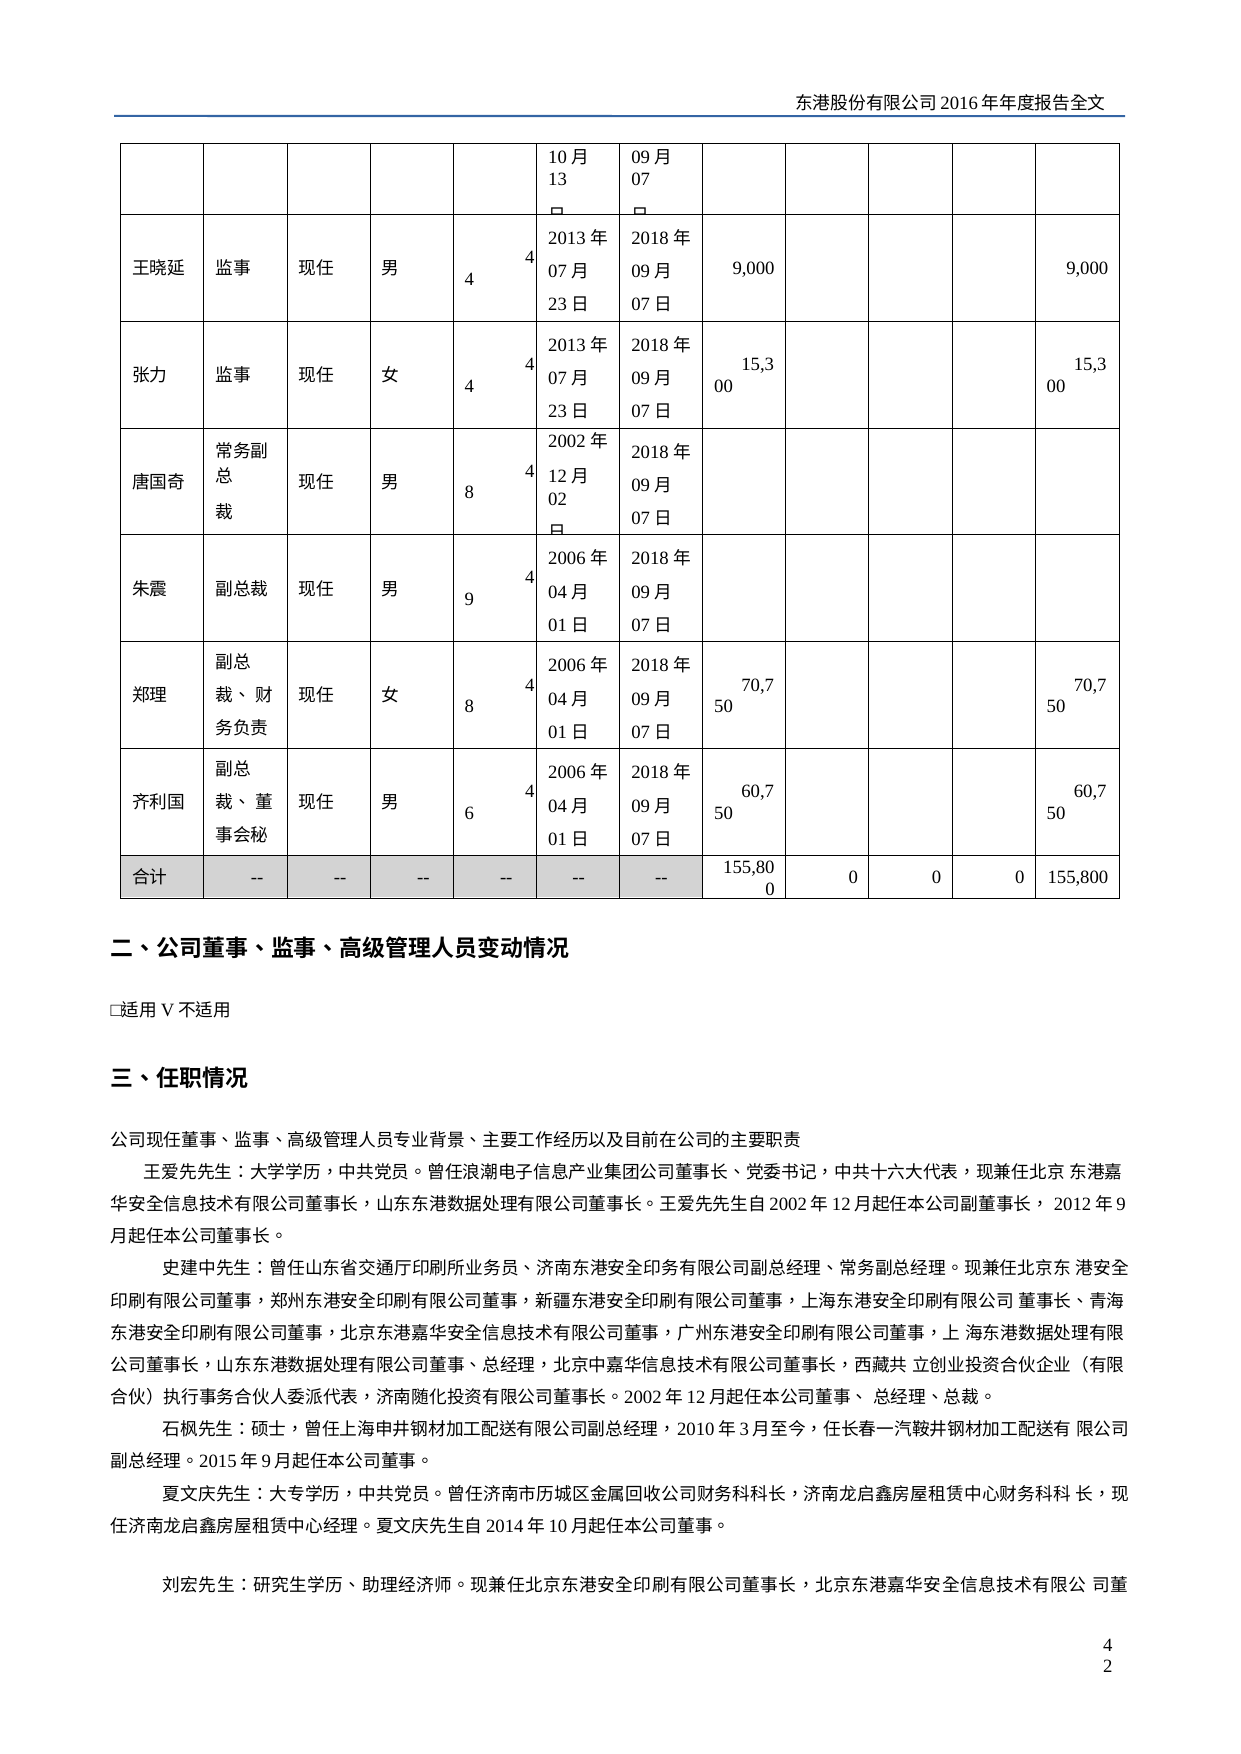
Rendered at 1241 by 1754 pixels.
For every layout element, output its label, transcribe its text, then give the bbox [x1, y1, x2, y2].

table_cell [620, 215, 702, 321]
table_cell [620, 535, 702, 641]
text 三、任职情况 [110, 1062, 1129, 1093]
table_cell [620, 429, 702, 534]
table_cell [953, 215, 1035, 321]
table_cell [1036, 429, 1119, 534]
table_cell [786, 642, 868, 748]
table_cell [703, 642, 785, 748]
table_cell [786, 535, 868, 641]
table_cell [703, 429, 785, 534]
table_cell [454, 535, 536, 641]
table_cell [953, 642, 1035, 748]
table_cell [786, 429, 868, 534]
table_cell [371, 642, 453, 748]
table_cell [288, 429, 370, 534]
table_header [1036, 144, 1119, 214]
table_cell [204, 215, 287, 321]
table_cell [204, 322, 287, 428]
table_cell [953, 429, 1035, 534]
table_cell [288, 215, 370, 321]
text □适用V不适用 [110, 990, 1129, 1022]
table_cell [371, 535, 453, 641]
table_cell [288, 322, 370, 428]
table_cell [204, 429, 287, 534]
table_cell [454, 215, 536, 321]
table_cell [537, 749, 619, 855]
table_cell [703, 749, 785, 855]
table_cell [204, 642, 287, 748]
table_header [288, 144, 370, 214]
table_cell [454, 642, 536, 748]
text 史建中先生：曾任山东省交通厅印刷所业务员、济南东港安全印务有限公司副总经理、常务副总经理。现兼任北京东 港安全印刷有限公司董事，郑州东港安全印刷有限公司董事，新疆东港安全印刷有限公司董事，上海东港安全印刷有限公司 董事长、青海东港安全印刷有限公司董事，北京东港嘉华安全信息技术有限公司董事，广州东港安全印刷有限公司董事，上 海东港数据处理有限公司董事长，山东东港数据处理有限公司董事、总经理，北京中嘉华信息技术有限公司董事长，西藏共 立创业投资合伙企业（有限合伙）执行事务合伙人委派代表，济南随化投资有限公司董事长。2002年12月起任本公司董事、 总经理、总裁。 [110, 1249, 1129, 1410]
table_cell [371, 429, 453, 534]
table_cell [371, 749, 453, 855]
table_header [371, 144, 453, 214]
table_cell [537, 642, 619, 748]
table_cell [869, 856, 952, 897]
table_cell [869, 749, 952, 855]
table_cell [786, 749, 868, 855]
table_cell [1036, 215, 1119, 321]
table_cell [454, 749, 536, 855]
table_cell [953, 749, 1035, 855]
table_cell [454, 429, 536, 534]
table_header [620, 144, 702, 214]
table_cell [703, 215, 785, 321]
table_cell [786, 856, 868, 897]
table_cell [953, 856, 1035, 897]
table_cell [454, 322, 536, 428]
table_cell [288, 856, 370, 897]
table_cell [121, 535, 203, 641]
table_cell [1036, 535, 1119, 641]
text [110, 1566, 1129, 1598]
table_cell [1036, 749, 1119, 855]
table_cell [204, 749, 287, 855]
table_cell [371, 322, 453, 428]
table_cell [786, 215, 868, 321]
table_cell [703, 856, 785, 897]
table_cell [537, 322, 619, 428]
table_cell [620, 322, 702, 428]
text 公司现任董事、监事、高级管理人员专业背景、主要工作经历以及目前在公司的主要职责 [110, 1120, 1129, 1152]
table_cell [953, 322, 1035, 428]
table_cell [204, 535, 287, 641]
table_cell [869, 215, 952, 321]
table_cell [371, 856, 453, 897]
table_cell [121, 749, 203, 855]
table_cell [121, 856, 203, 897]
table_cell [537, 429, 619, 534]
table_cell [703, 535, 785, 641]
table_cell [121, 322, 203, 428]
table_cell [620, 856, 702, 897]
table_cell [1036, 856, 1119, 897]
text 石枫先生：硕士，曾任上海申井钢材加工配送有限公司副总经理，2010年3月至今，任长春一汽鞍井钢材加工配送有 限公司副总经理。2015年9月起任本公司董事。 [110, 1410, 1129, 1474]
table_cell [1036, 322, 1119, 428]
text 王爱先先生：大学学历，中共党员。曾任浪潮电子信息产业集团公司董事长、党委书记，中共十六大代表，现兼任北京 东港嘉华安全信息技术有限公司董事长，山东东港数据处理有限公司董事长。王爱先先生自2002年12月起任本公司副董事长， 2012年9月起任本公司董事长。 [110, 1152, 1129, 1249]
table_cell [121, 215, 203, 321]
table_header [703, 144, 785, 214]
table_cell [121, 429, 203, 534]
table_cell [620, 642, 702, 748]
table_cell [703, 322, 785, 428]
text 夏文庆先生：大专学历，中共党员。曾任济南市历城区金属回收公司财务科科长，济南龙启鑫房屋租赁中心财务科科 长，现任济南龙启鑫房屋租赁中心经理。夏文庆先生自2014年10月起任本公司董事。 [110, 1474, 1129, 1539]
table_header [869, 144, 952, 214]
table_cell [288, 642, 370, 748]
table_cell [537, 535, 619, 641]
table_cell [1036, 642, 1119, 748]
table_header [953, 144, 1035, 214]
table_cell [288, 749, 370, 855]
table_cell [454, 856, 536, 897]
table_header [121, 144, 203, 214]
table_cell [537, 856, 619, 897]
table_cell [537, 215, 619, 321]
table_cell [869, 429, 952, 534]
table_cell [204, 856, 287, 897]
text 二、公司董事、监事、高级管理人员变动情况 [110, 932, 1129, 963]
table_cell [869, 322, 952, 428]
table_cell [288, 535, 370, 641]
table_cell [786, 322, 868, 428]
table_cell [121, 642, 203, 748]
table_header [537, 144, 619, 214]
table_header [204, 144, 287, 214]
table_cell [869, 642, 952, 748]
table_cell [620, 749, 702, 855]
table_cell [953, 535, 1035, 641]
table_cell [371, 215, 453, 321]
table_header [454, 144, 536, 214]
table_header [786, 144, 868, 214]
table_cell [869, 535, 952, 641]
